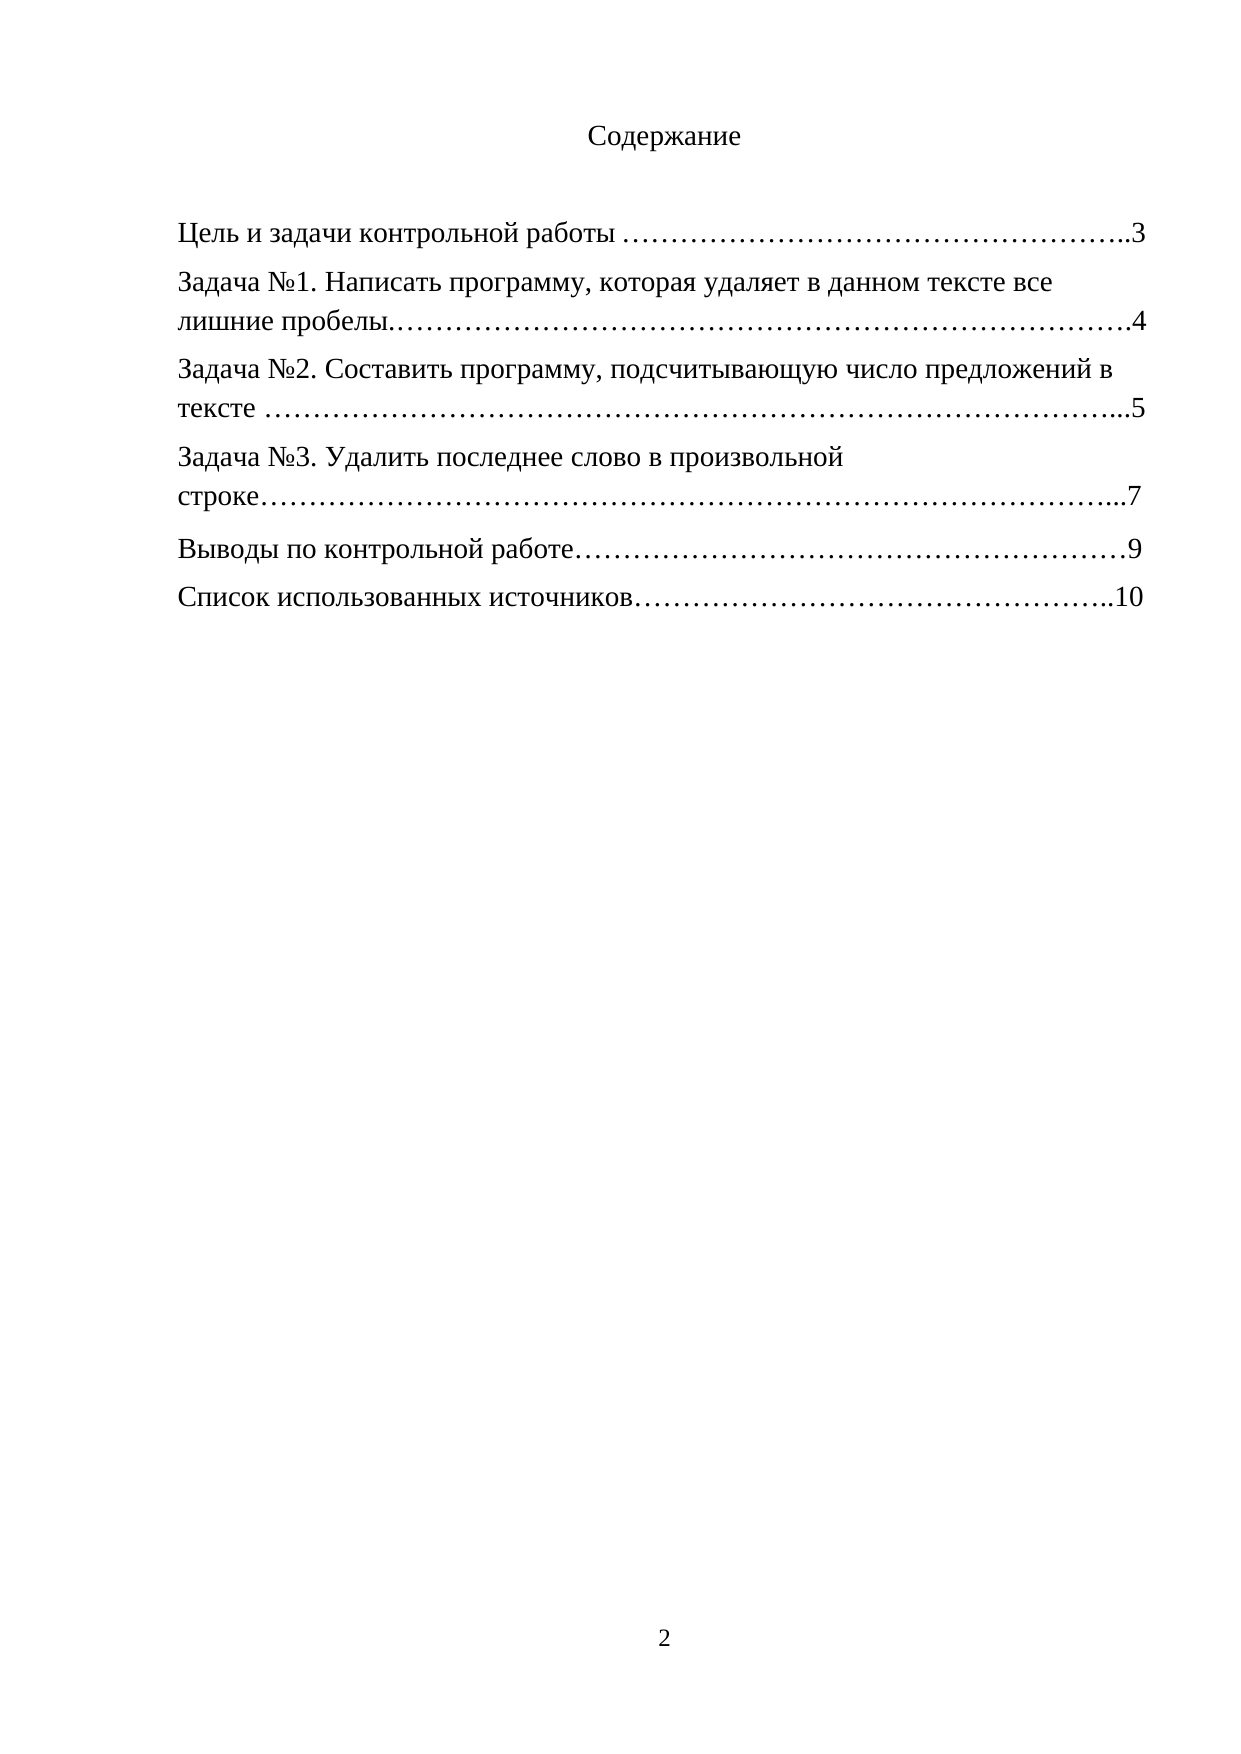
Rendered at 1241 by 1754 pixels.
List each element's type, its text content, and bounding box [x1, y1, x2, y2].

text Содержание [177, 118, 1152, 152]
